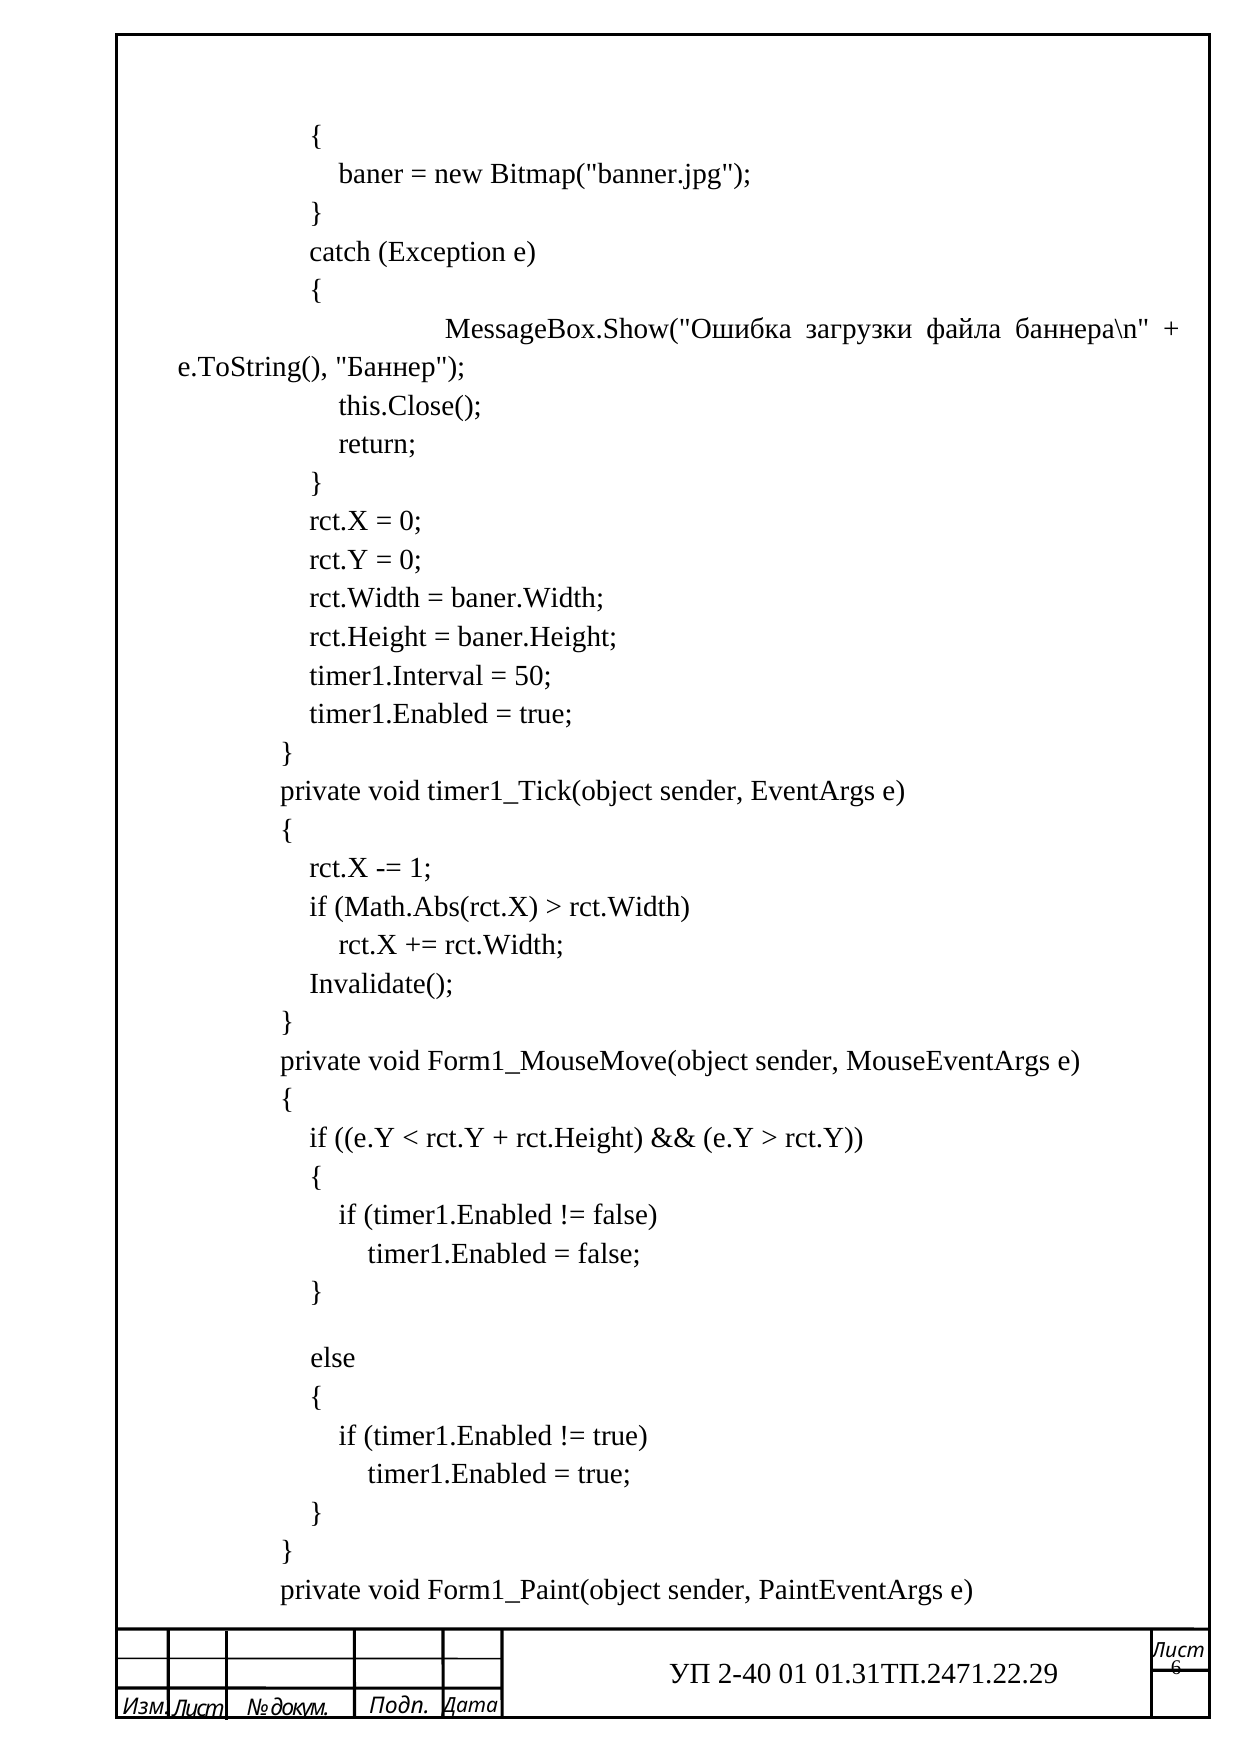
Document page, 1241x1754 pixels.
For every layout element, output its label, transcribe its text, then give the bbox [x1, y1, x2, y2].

text if (timer1.Enabled != false) [177, 1197, 1181, 1231]
text } [177, 1004, 1181, 1038]
text private void Form1_MouseMove(object sender, MouseEventArgs e) [177, 1043, 1181, 1077]
text MessageBox.Show("Ошибка загрузки файла баннера\n" + e.ToString(), "Баннер"); [177, 311, 1181, 383]
text private void Form1_Paint(object sender, PaintEventArgs e) [177, 1572, 1181, 1605]
text catch (Exception e) [177, 234, 1181, 267]
text Invalidate(); [177, 966, 1181, 999]
text } [177, 1533, 1181, 1567]
text { [177, 1379, 1181, 1413]
text { [177, 1082, 1181, 1115]
text rct.X -= 1; [177, 850, 1181, 884]
text rct.Y = 0; [177, 542, 1181, 576]
text rct.X += rct.Width; [177, 927, 1181, 961]
text timer1.Enabled = true; [177, 1456, 1181, 1490]
text this.Close(); [177, 388, 1181, 421]
text else [177, 1341, 1181, 1374]
text { [177, 118, 1181, 152]
text rct.X = 0; [177, 503, 1181, 537]
text if (Math.Abs(rct.X) > rct.Width) [177, 889, 1181, 922]
text } [177, 1495, 1181, 1528]
text timer1.Enabled = false; [177, 1236, 1181, 1269]
text timer1.Interval = 50; [177, 658, 1181, 691]
text private void timer1_Tick(object sender, EventArgs e) [177, 773, 1181, 807]
text rct.Height = baner.Height; [177, 619, 1181, 653]
text } [177, 1274, 1181, 1308]
text { [177, 272, 1181, 306]
text if (timer1.Enabled != true) [177, 1418, 1181, 1451]
text if ((e.Y < rct.Y + rct.Height) && (e.Y > rct.Y)) [177, 1120, 1181, 1154]
text rct.Width = baner.Width; [177, 581, 1181, 614]
text return; [177, 426, 1181, 460]
text timer1.Enabled = true; [177, 696, 1181, 730]
text } [177, 195, 1181, 229]
text } [177, 735, 1181, 768]
text } [177, 465, 1181, 498]
text { [177, 1159, 1181, 1192]
text { [177, 812, 1181, 845]
text baner = new Bitmap("banner.jpg"); [177, 157, 1181, 190]
